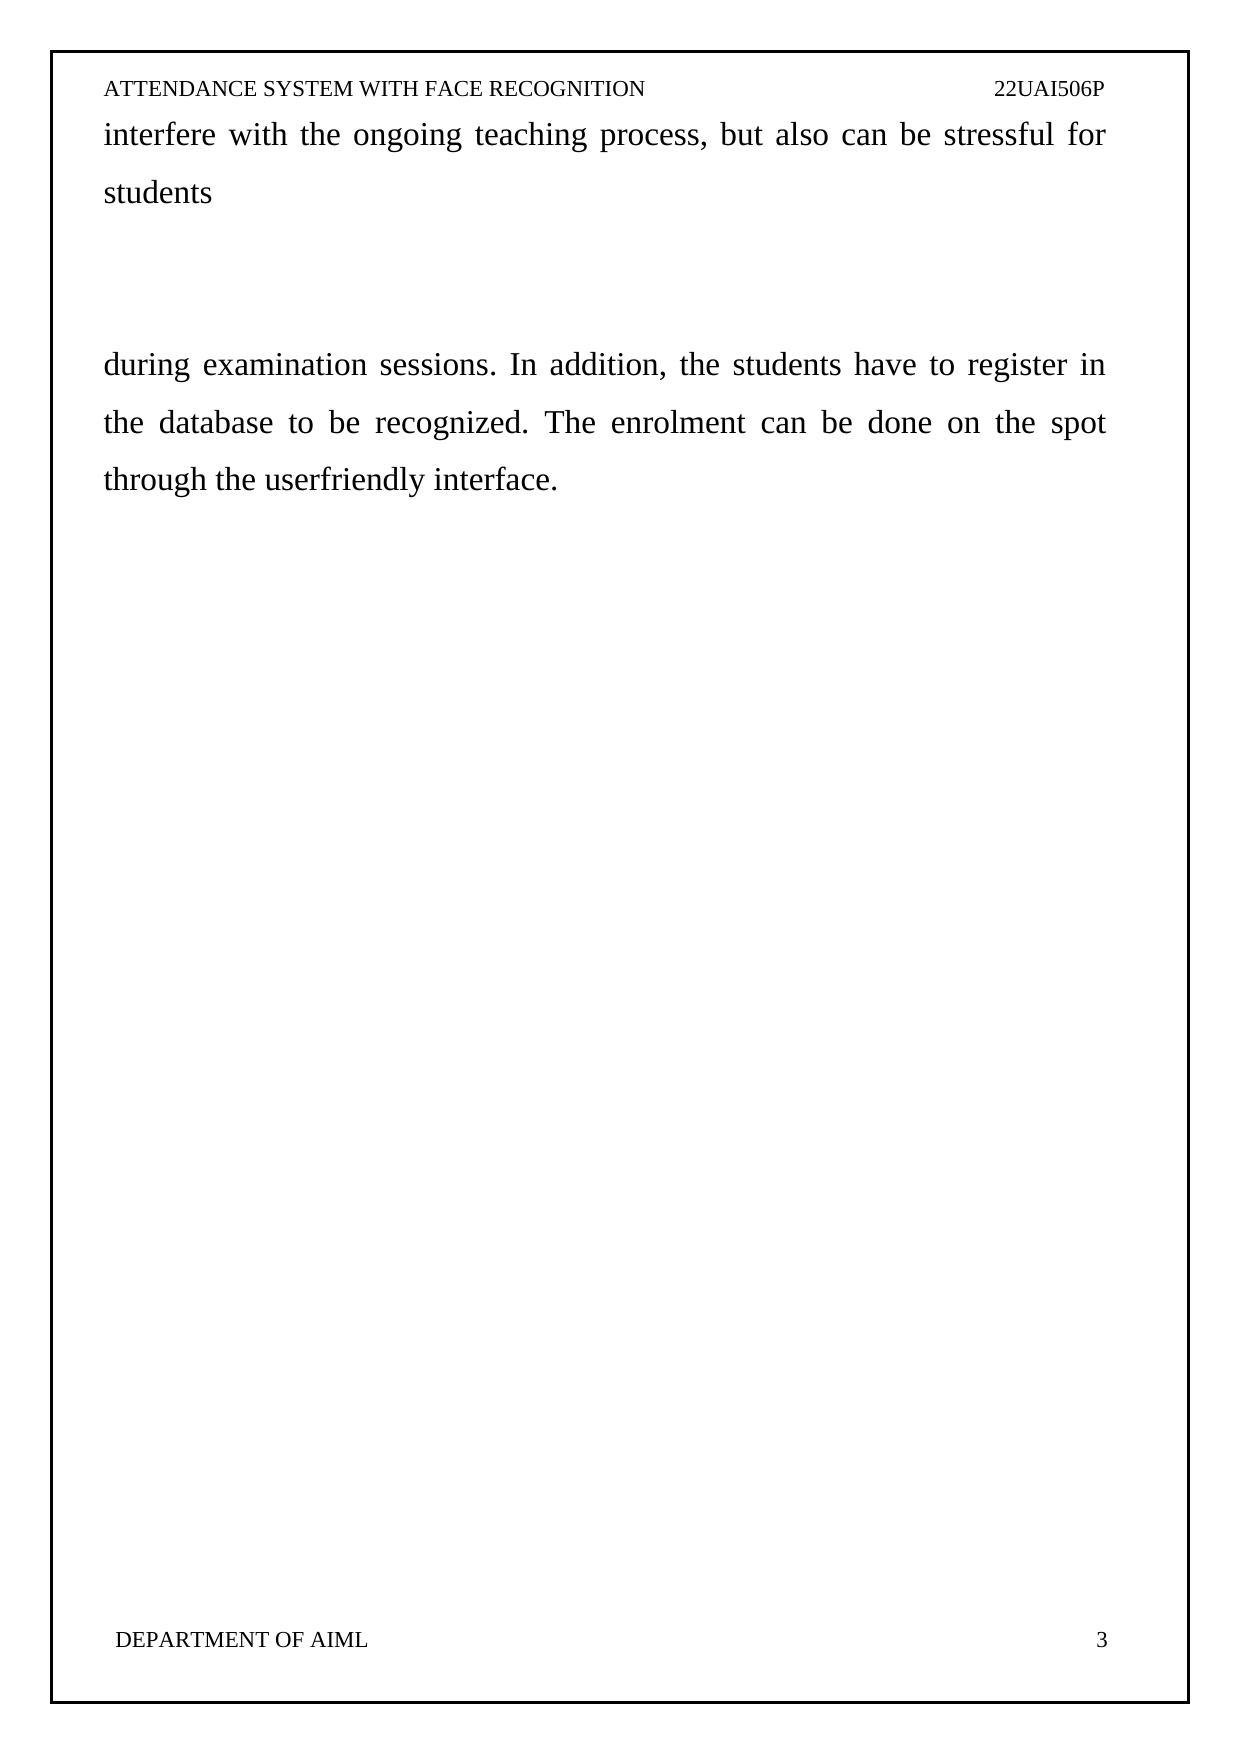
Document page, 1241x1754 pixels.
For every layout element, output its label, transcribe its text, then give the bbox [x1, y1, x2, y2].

text during examination sessions. In addition, the students have to register in the database to be recognized. The enrolment can be done on the spot through the userfriendly interface. [103, 344, 1107, 498]
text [103, 114, 1107, 210]
